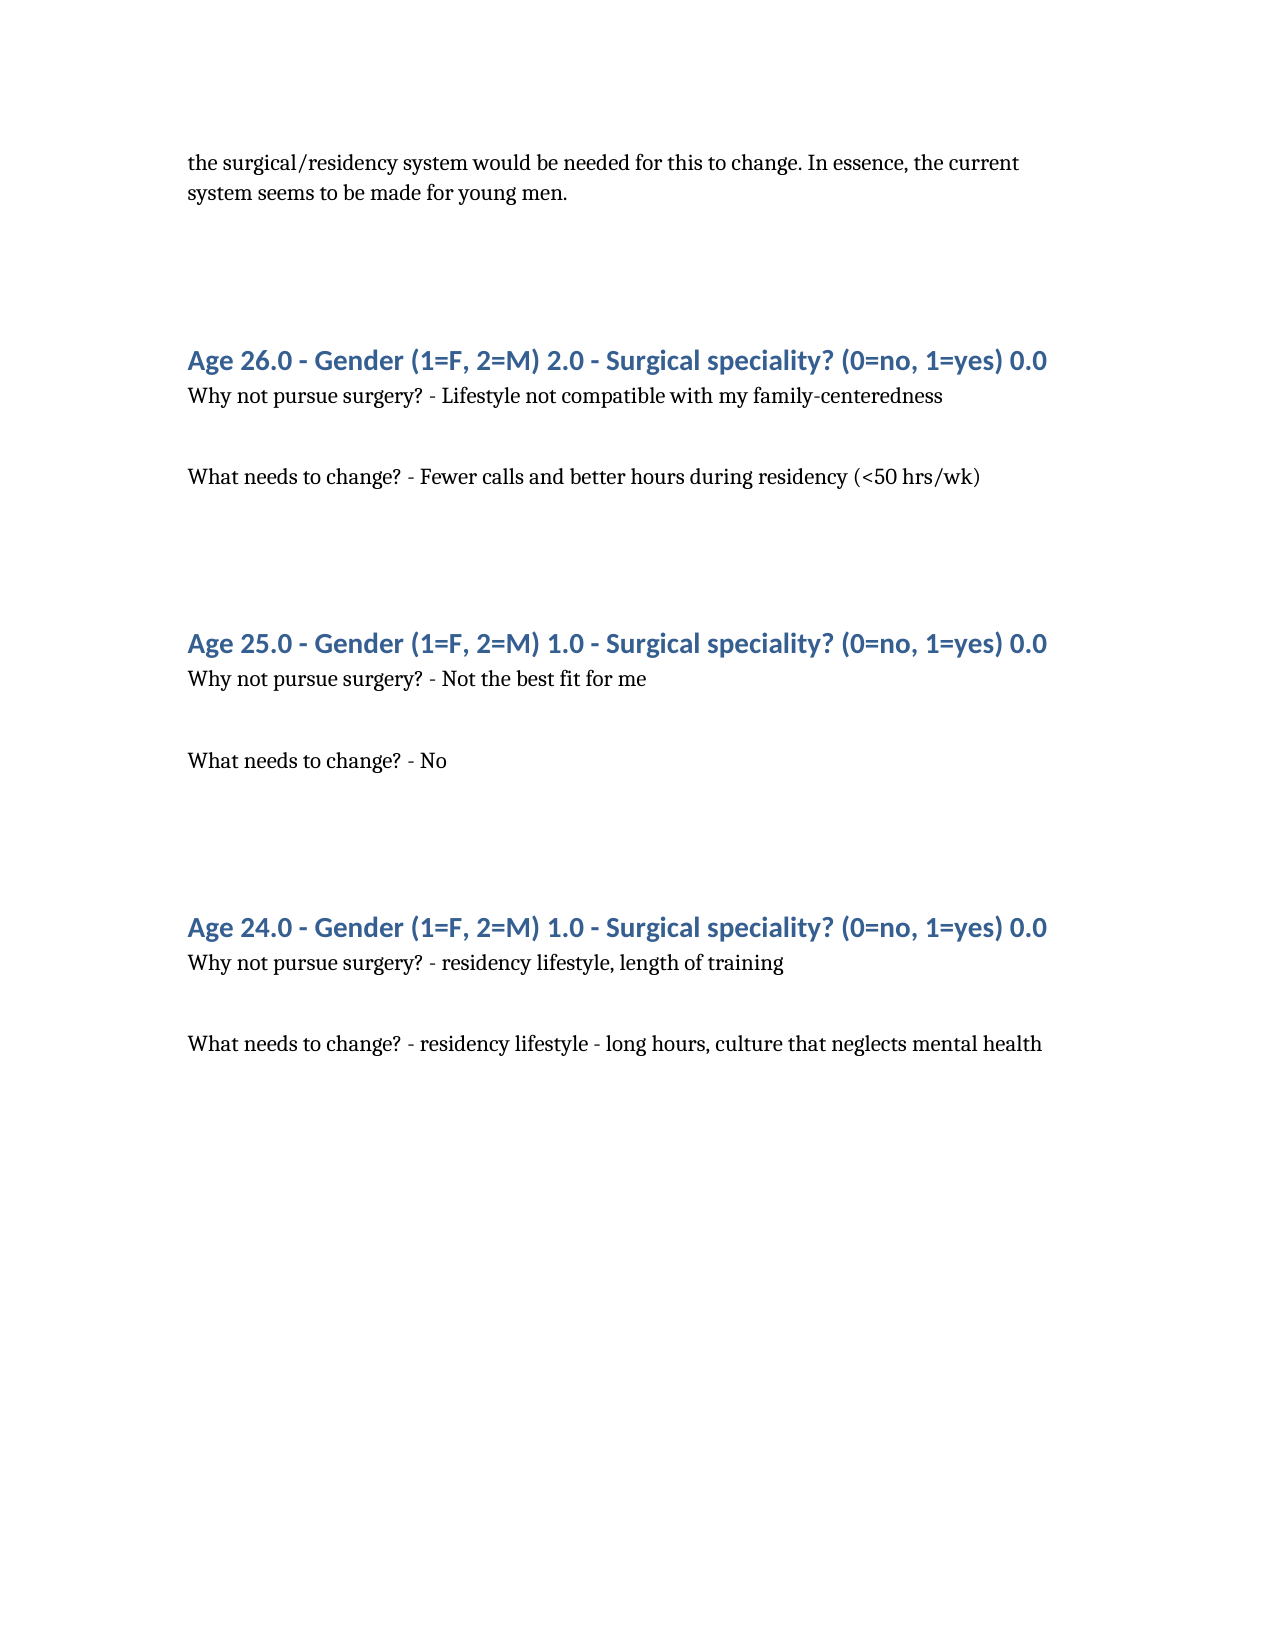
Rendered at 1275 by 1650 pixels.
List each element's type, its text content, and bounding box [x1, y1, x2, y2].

text Why not pursue surgery? - residency lifestyle, length of training [187, 950, 1087, 1006]
subtitle Age 25.0 - Gender (1=F, 2=M) 1.0 - Surgical speciality? (0=no, 1=yes) 0.0 [187, 625, 1087, 661]
subtitle Age 24.0 - Gender (1=F, 2=M) 1.0 - Surgical speciality? (0=no, 1=yes) 0.0 [187, 909, 1087, 944]
text What needs to change? - residency lifestyle - long hours, culture that neglects mental health [187, 1031, 1087, 1088]
subtitle Age 26.0 - Gender (1=F, 2=M) 2.0 - Surgical speciality? (0=no, 1=yes) 0.0 [187, 342, 1087, 377]
text What needs to change? - Fewer calls and better hours during residency (<50 hrs/wk) [187, 464, 1087, 520]
text Why not pursue surgery? - Not the best fit for me [187, 666, 1087, 723]
text What needs to change? - No [187, 747, 1087, 804]
text Why not pursue surgery? - Lifestyle not compatible with my family-centeredness [187, 383, 1087, 439]
